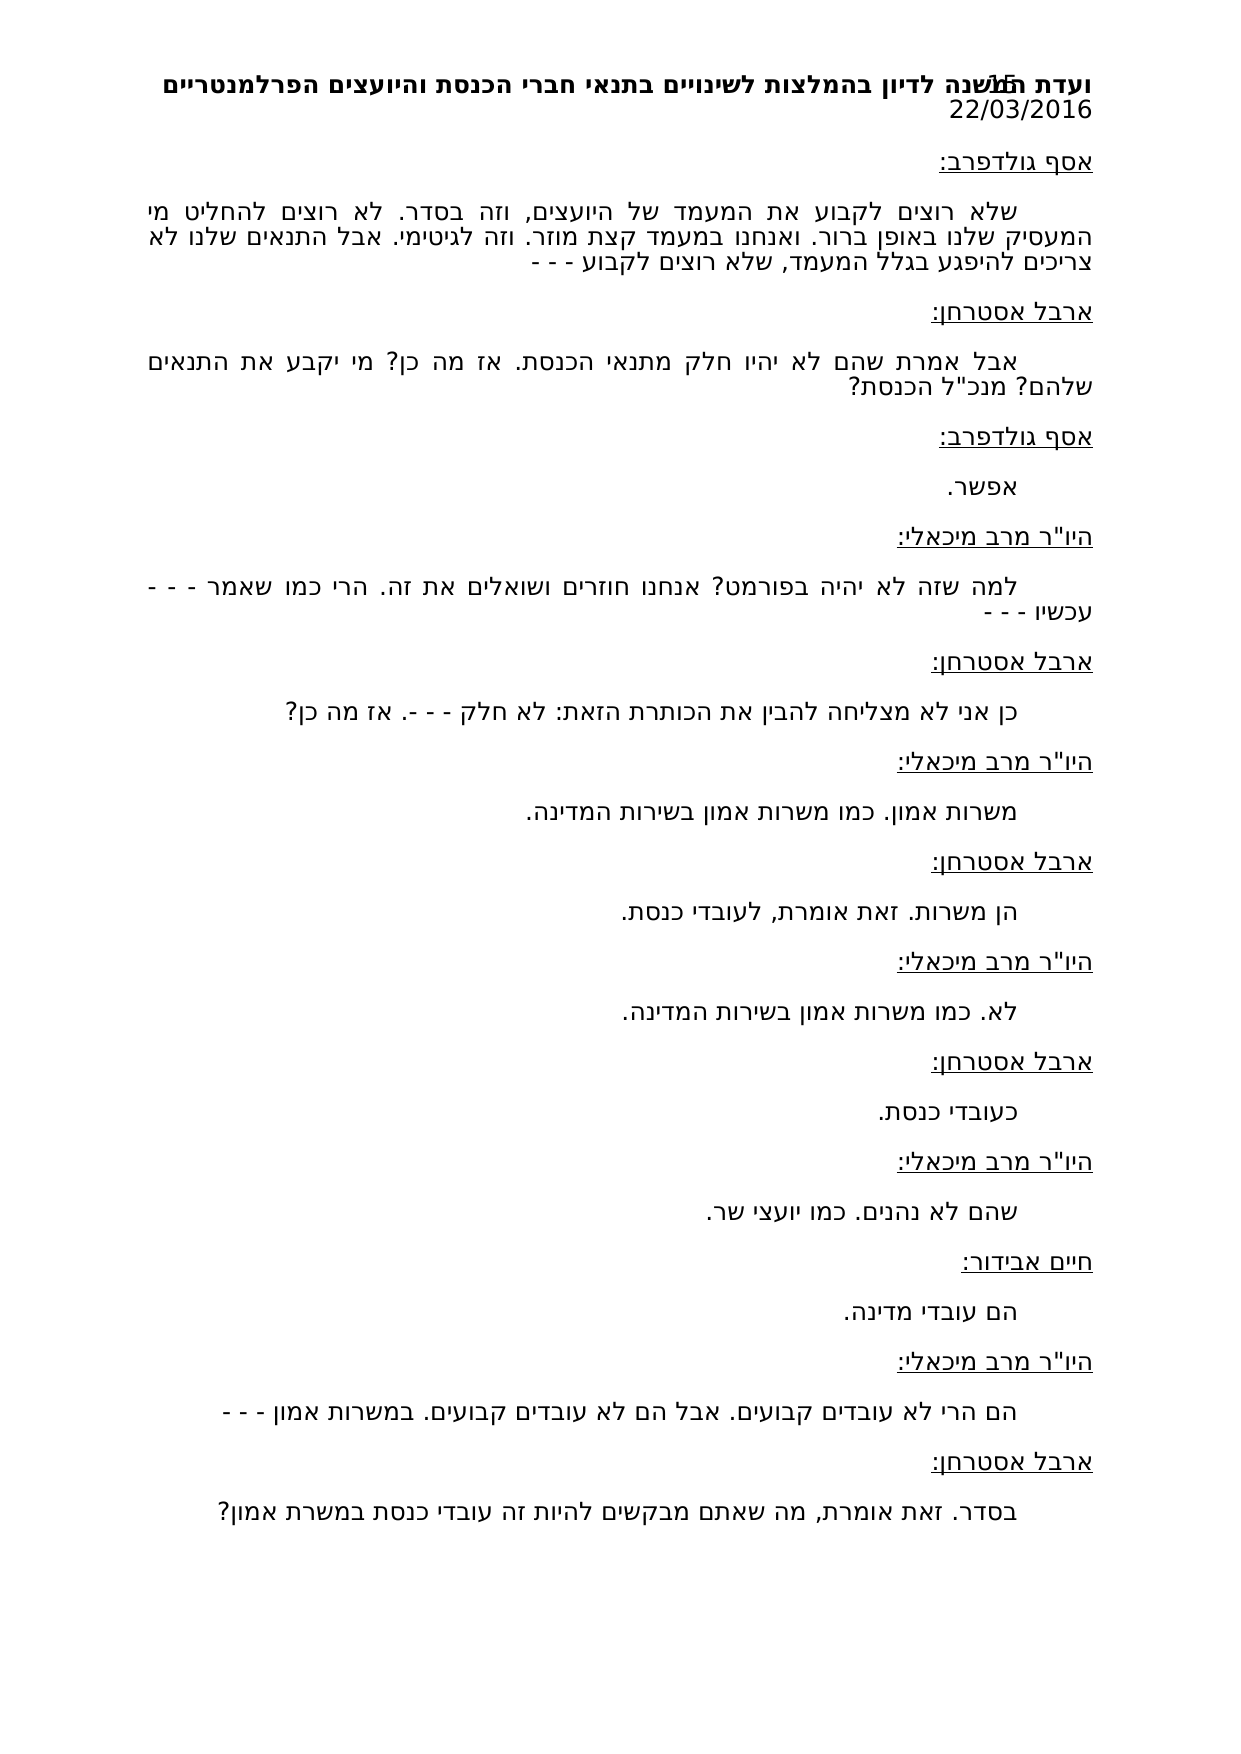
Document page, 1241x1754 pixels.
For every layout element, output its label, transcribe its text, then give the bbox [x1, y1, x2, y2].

text היו"ר מרב מיכאלי: [147, 750, 1093, 775]
text ארבל אסטרחן: [147, 1450, 1093, 1475]
text ארבל אסטרחן: [147, 650, 1093, 675]
text אבל אמרת שהם לא יהיו חלק מתנאי הכנסת. אז מה כן? מי יקבע את התנאים שלהם? מנכ"ל הכנסת? [147, 350, 1093, 400]
text הן משרות. זאת אומרת, לעובדי כנסת. [147, 900, 1093, 925]
text למה שזה לא יהיה בפורמט? אנחנו חוזרים ושואלים את זה. הרי כמו שאמר - - - עכשיו - - - [147, 575, 1093, 625]
text הם הרי לא עובדים קבועים. אבל הם לא עובדים קבועים. במשרות אמון - - - [147, 1400, 1093, 1425]
text אפשר. [147, 475, 1093, 500]
text אסף גולדפרב: [147, 425, 1093, 450]
text היו"ר מרב מיכאלי: [147, 525, 1093, 550]
text ארבל אסטרחן: [147, 1050, 1093, 1075]
text ארבל אסטרחן: [147, 850, 1093, 875]
text לא. כמו משרות אמון בשירות המדינה. [147, 1000, 1093, 1025]
text היו"ר מרב מיכאלי: [147, 1150, 1093, 1175]
text משרות אמון. כמו משרות אמון בשירות המדינה. [147, 800, 1093, 825]
text שהם לא נהנים. כמו יועצי שר. [147, 1200, 1093, 1225]
text אסף גולדפרב: [147, 150, 1093, 175]
text הם עובדי מדינה. [147, 1300, 1093, 1325]
text היו"ר מרב מיכאלי: [147, 1350, 1093, 1375]
text כעובדי כנסת. [147, 1100, 1093, 1125]
text בסדר. זאת אומרת, מה שאתם מבקשים להיות זה עובדי כנסת במשרת אמון? [147, 1500, 1093, 1525]
text ארבל אסטרחן: [147, 300, 1093, 325]
text שלא רוצים לקבוע את המעמד של היועצים, וזה בסדר. לא רוצים להחליט מי המעסיק שלנו באופן ברור. ואנחנו במעמד קצת מוזר. וזה לגיטימי. אבל התנאים שלנו לא צריכים להיפגע בגלל המעמד, שלא רוצים לקבוע - - - [147, 200, 1093, 275]
text היו"ר מרב מיכאלי: [147, 950, 1093, 975]
text כן אני לא מצליחה להבין את הכותרת הזאת: לא חלק - - -. אז מה כן? [147, 700, 1093, 725]
text חיים אבידור: [147, 1250, 1093, 1275]
